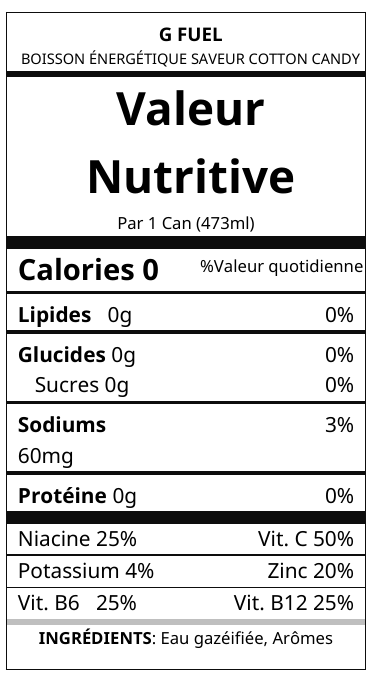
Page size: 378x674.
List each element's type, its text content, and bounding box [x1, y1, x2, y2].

table_cell Glucides 0g Sucres 0g [7, 334, 177, 401]
table_cell Lipides 0g [7, 294, 177, 330]
table_cell Protéine 0g [7, 475, 177, 511]
table_cell Vit. B6 25% [7, 588, 177, 618]
table_cell 0% [177, 475, 365, 511]
table_cell Sodiums 60mg [7, 404, 177, 471]
table_cell Vit. C 50% [177, 524, 365, 554]
table_cell %Valeur quotidienne [177, 249, 365, 291]
table_cell Vit. B12 25% [177, 588, 365, 618]
table_cell Calories 0 [7, 249, 177, 291]
table_cell Valeur Nutritive Par 1 Can (473ml) [7, 77, 365, 236]
table_header G FUEL BOISSON ÉNERGÉTIQUE SAVEUR COTTON CANDY [7, 13, 365, 71]
table_cell Zinc 20% [177, 556, 365, 587]
table_cell 0% [177, 294, 365, 330]
table_cell 0% 0% [177, 334, 365, 401]
table_cell Niacine 25% [7, 524, 177, 554]
table_cell Potassium 4% [7, 556, 177, 587]
table_cell 3% [177, 404, 365, 471]
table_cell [7, 625, 365, 669]
